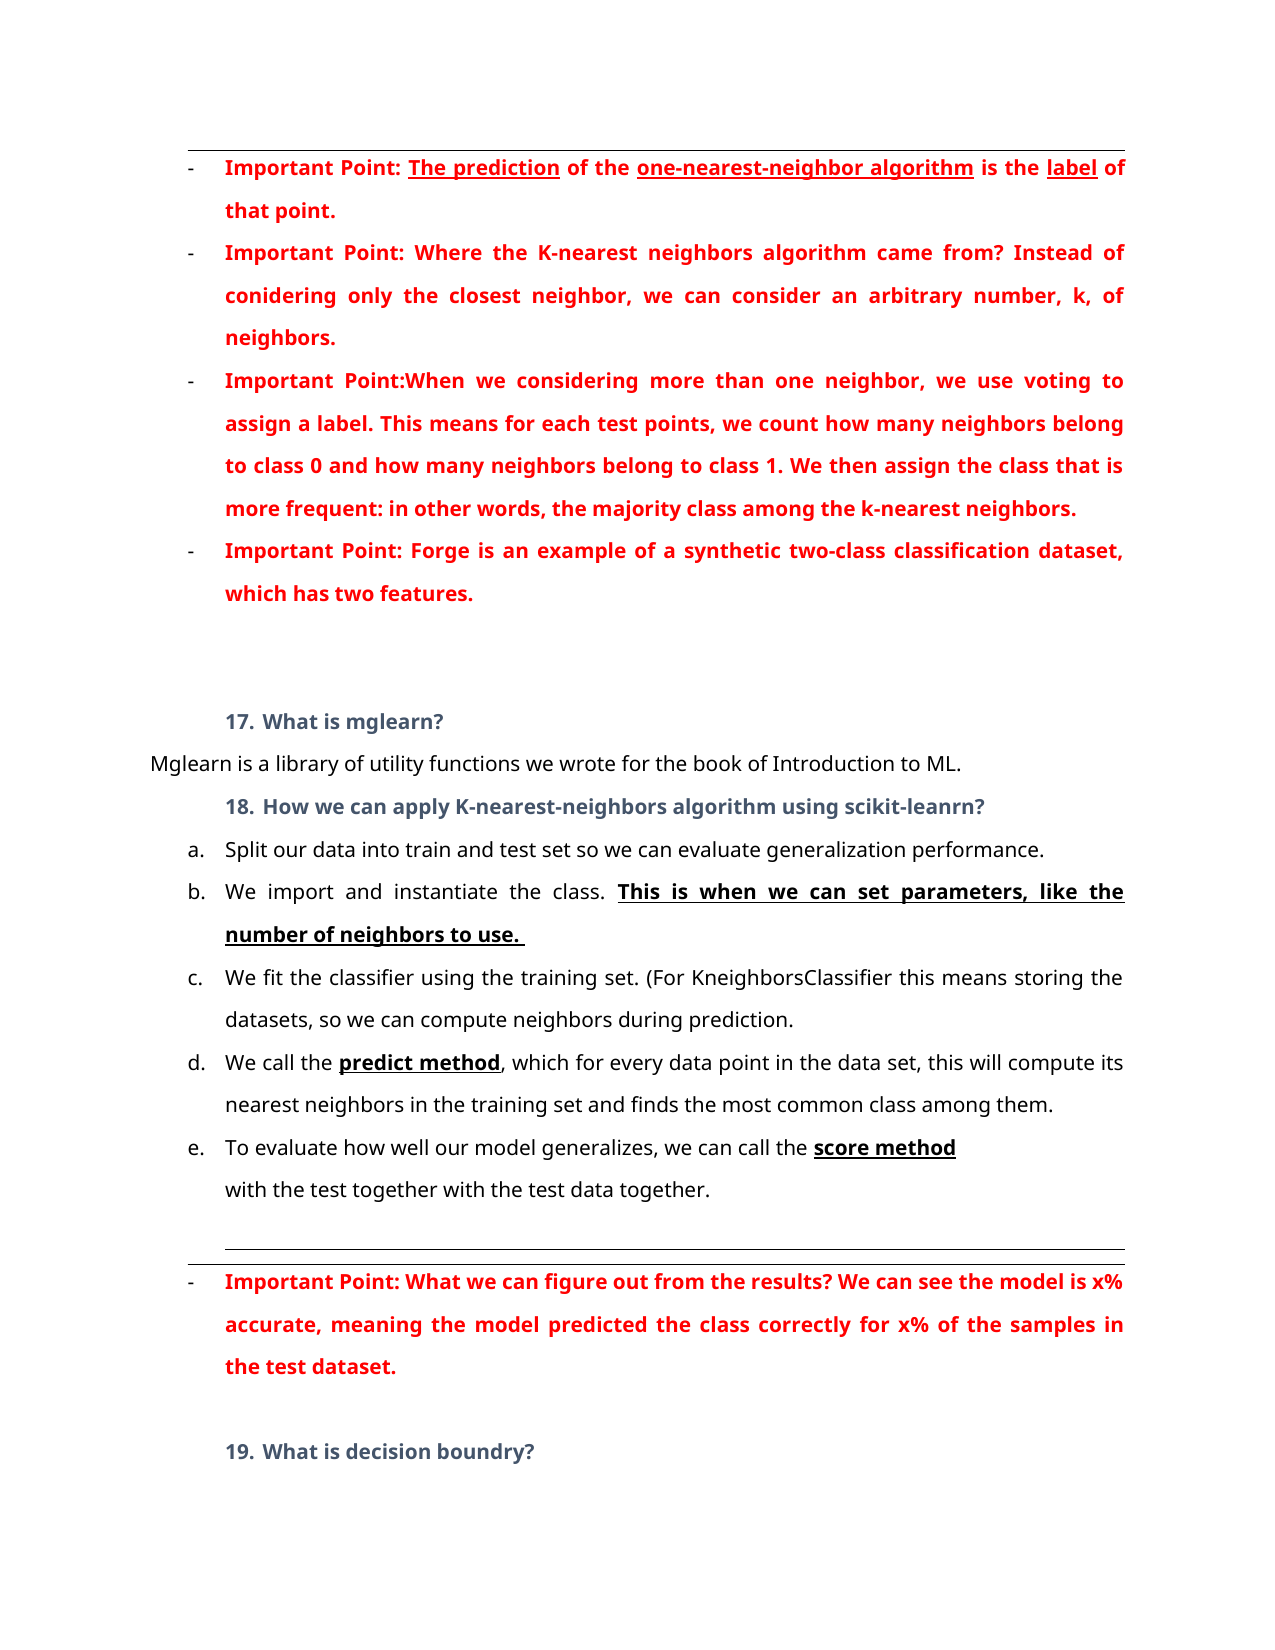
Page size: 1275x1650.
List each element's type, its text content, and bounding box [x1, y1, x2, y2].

subtitle Important Point: Where the K-nearest neighbors algorithm came from? Instead of conidering only the closest neighbor, we can consider an arbitrary number, k, of neighbors. [187, 235, 1125, 352]
list Split our data into train and test set so we can evaluate generalization performance. [187, 835, 1125, 863]
subtitle What is mglearn? [225, 707, 1125, 735]
list with the test together with the test data together. [225, 1176, 1125, 1204]
list We fit the classifier using the training set. (For KneighborsClassifier this means storing the datasets, so we can compute neighbors during prediction. [187, 963, 1125, 1034]
subtitle Important Point: Forge is an example of a synthetic two-class classification dataset, which has two features. [187, 533, 1125, 608]
text Mglearn is a library of utility functions we wrote for the book of Introduction to ML. [150, 749, 1125, 778]
subtitle Important Point: The prediction of the one-nearest-neighbor algorithm is the label of that point. [187, 151, 1125, 224]
list To evaluate how well our model generalizes, we can call the score method [187, 1133, 1125, 1161]
subtitle Important Point:When we considering more than one neighbor, we use voting to assign a label. This means for each test points, we count how many neighbors belong to class 0 and how many neighbors belong to class 1. We then assign the class that is more frequent: in other words, the majority class among the k-nearest neighbors. [187, 363, 1125, 522]
subtitle How we can apply K-nearest-neighbors algorithm using scikit-leanrn? [225, 792, 1125, 821]
list We import and instantiate the class. This is when we can set parameters, like the number of neighbors to use. [187, 877, 1125, 948]
list We call the predict method, which for every data point in the data set, this will compute its nearest neighbors in the training set and finds the most common class among them. [187, 1048, 1125, 1119]
subtitle What is decision boundry? [225, 1437, 1125, 1466]
